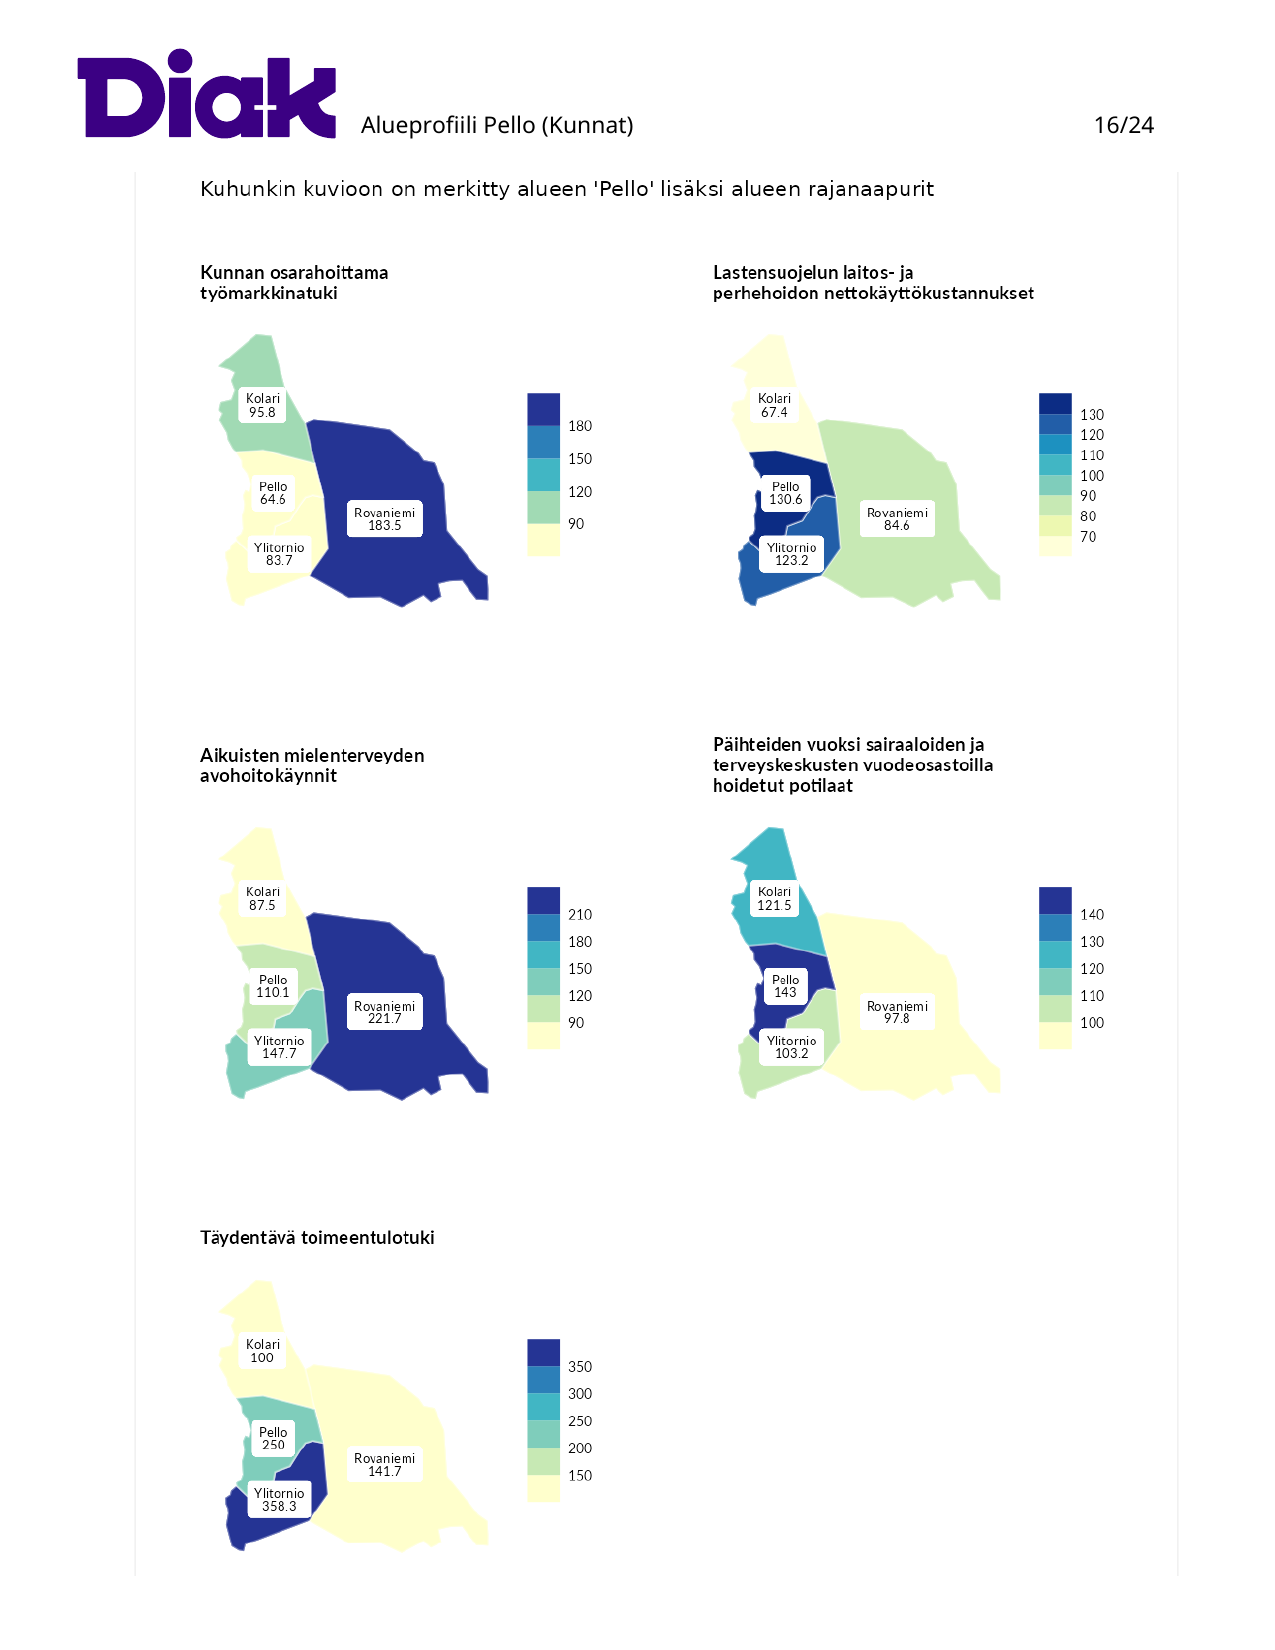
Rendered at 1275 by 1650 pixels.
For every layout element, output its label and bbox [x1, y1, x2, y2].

picture [93, 172, 1219, 1576]
